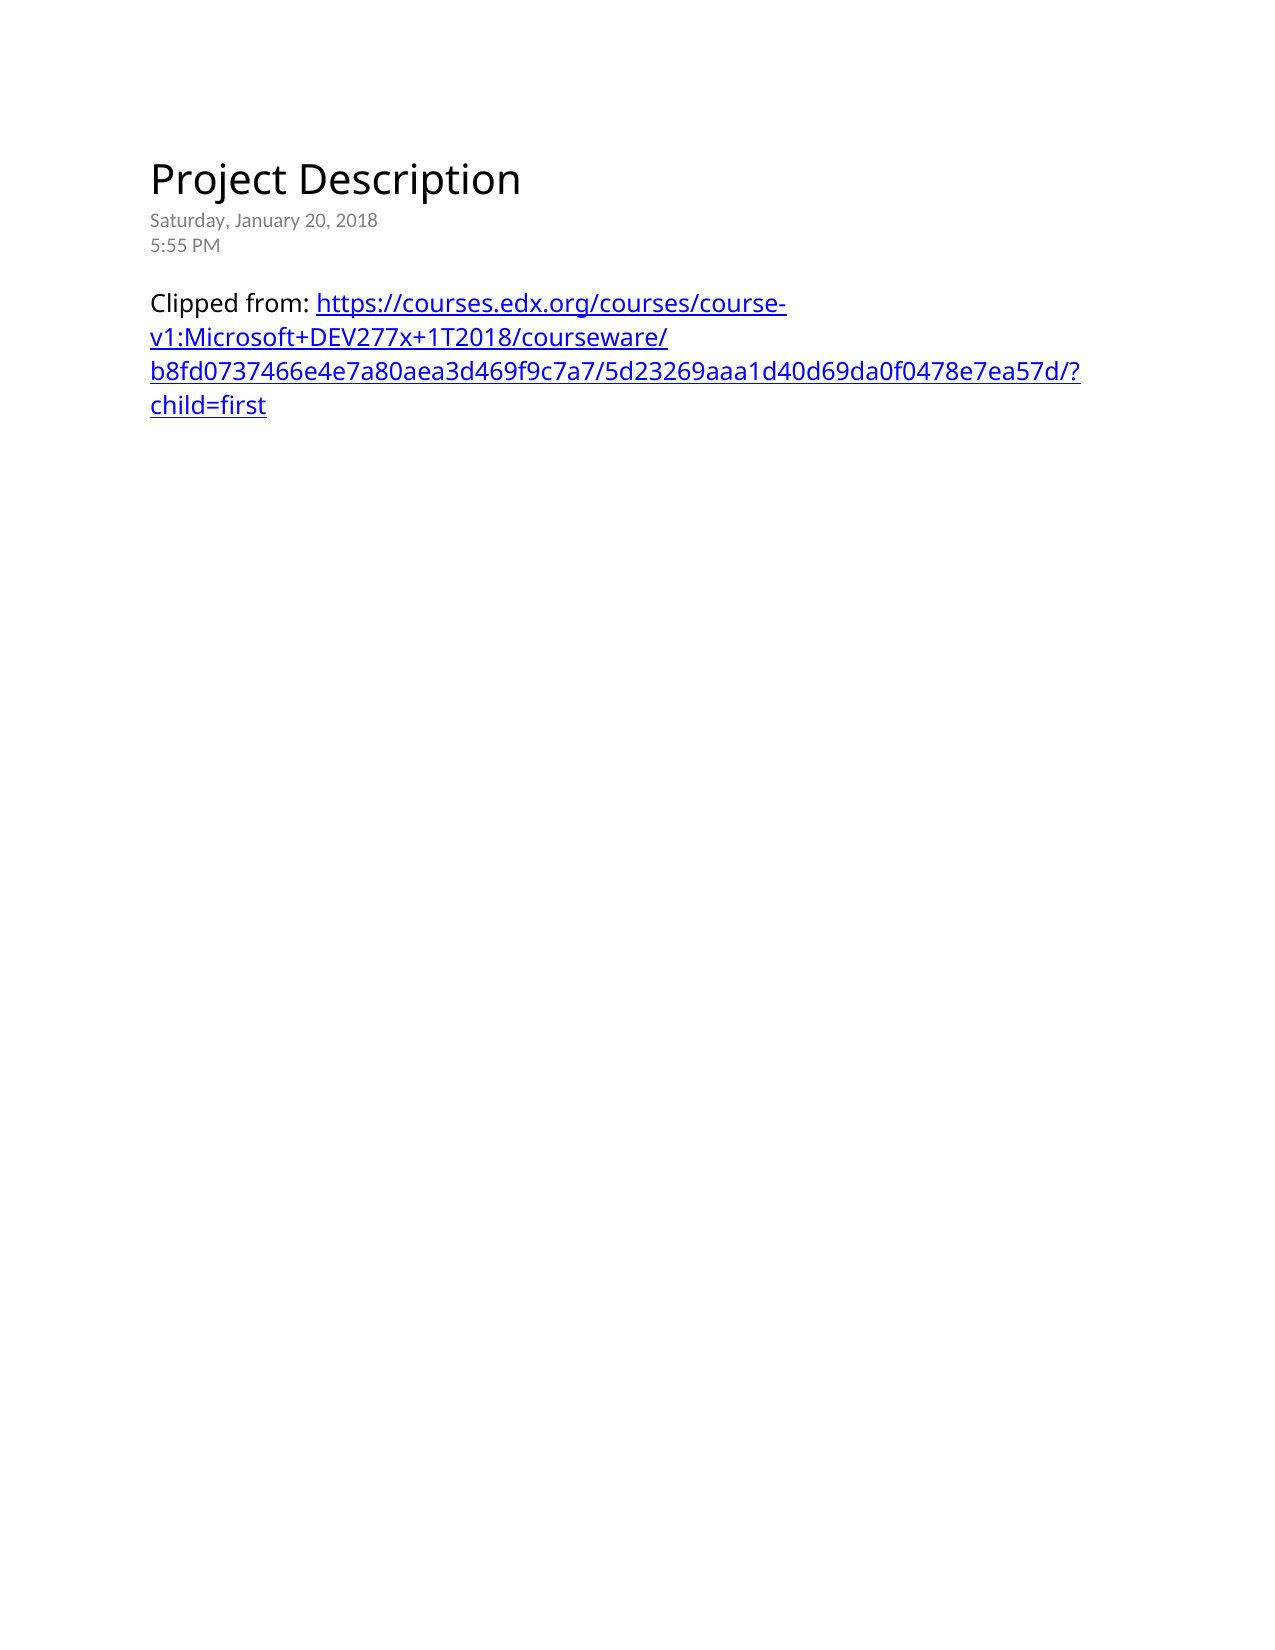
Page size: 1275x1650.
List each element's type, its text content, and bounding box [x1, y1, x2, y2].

text Saturday, January 20, 2018 [150, 207, 1125, 232]
text Project Description [150, 150, 1125, 207]
text Clipped from: https://courses.edx.org/courses/course-v1:Microsoft+DEV277x+1T2018/courseware/b8fd0737466e4e7a80aea3d469f9c7a7/5d23269aaa1d40d69da0f0478e7ea57d/?child=first [150, 286, 1125, 422]
text 5:55 PM [150, 232, 1125, 258]
